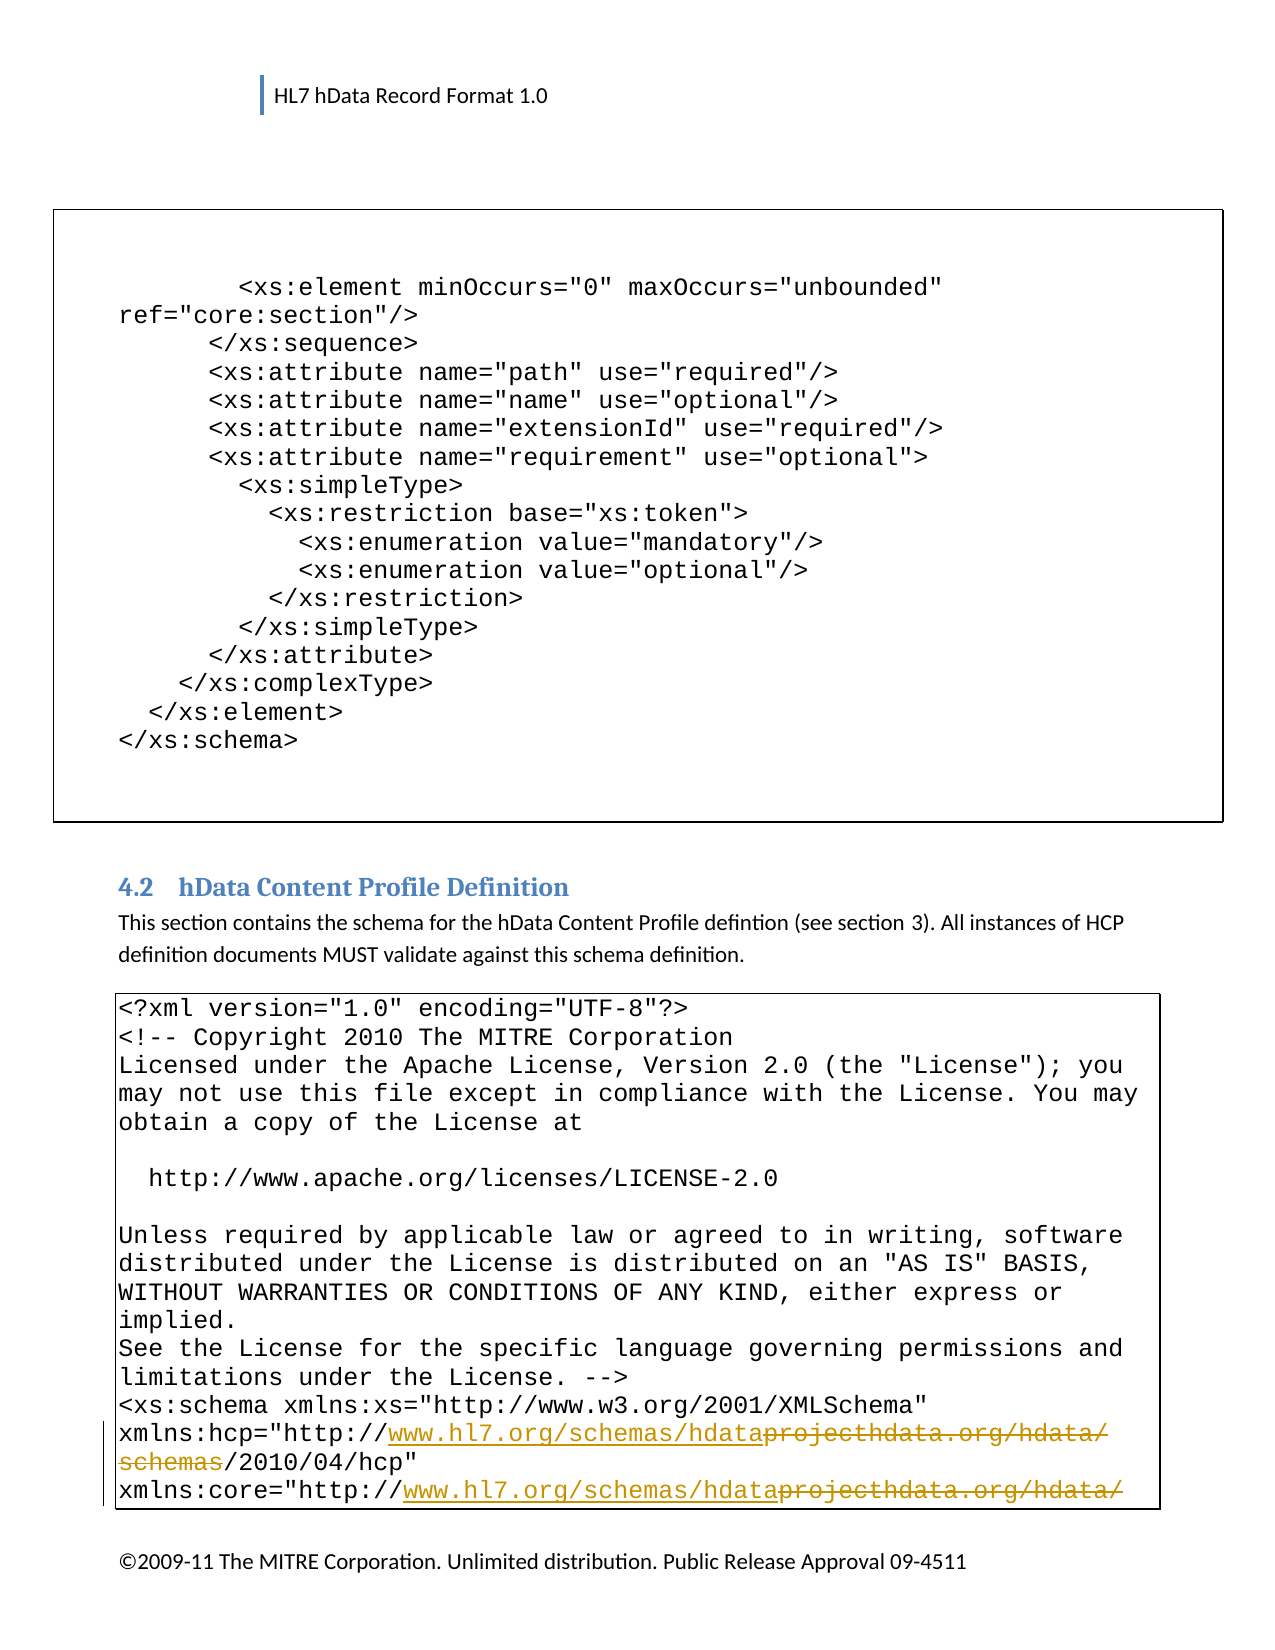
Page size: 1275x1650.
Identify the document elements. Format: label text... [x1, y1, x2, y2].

text <xs:restriction base="xs:token"> [118, 501, 1157, 529]
text <xs:enumeration value="optional"/> [118, 558, 1157, 586]
text <xs:simpleType> [118, 473, 1157, 501]
text </xs:schema> [54, 662, 1222, 821]
text This section contains the schema for the hData Content Profile defintion (see section 3). All instances of HCP definition documents MUST validate against this schema definition. [118, 908, 1157, 968]
text Unless required by applicable law or agreed to in writing, software distributed under the License is distributed on an "AS IS" BASIS, WITHOUT WARRANTIES OR CONDITIONS OF ANY KIND, either express or implied. [118, 1223, 1157, 1336]
text </xs:simpleType> [118, 614, 1157, 643]
text <xs:enumeration value="mandatory"/> [118, 529, 1157, 558]
text </xs:restriction> [118, 586, 1157, 614]
text <xs:attribute name="extensionId" use="required"/> [118, 416, 1157, 444]
text <xs:element minOccurs="0" maxOccurs="unbounded" ref="core:section"/> [54, 210, 1222, 331]
subtitle hData Content Profile Definition [118, 872, 1157, 903]
text Licensed under the Apache License, Version 2.0 (the "License"); you may not use this file except in compliance with the License. You may obtain a copy of the License at [118, 1053, 1157, 1138]
text <xs:attribute name="name" use="optional"/> [118, 388, 1157, 416]
text <!-- Copyright 2010 The MITRE Corporation [118, 1024, 1157, 1053]
text <?xml version="1.0" encoding="UTF-8"?> [116, 994, 1159, 1024]
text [116, 1389, 1159, 1508]
text See the License for the specific language governing permissions and limitations under the License. --> [118, 1336, 1157, 1389]
text </xs:attribute> [118, 643, 1157, 662]
text http://www.apache.org/licenses/LICENSE-2.0 [118, 1166, 1157, 1194]
text <xs:attribute name="requirement" use="optional"> [118, 444, 1157, 473]
text <xs:attribute name="path" use="required"/> [118, 359, 1157, 388]
text </xs:sequence> [118, 331, 1157, 359]
